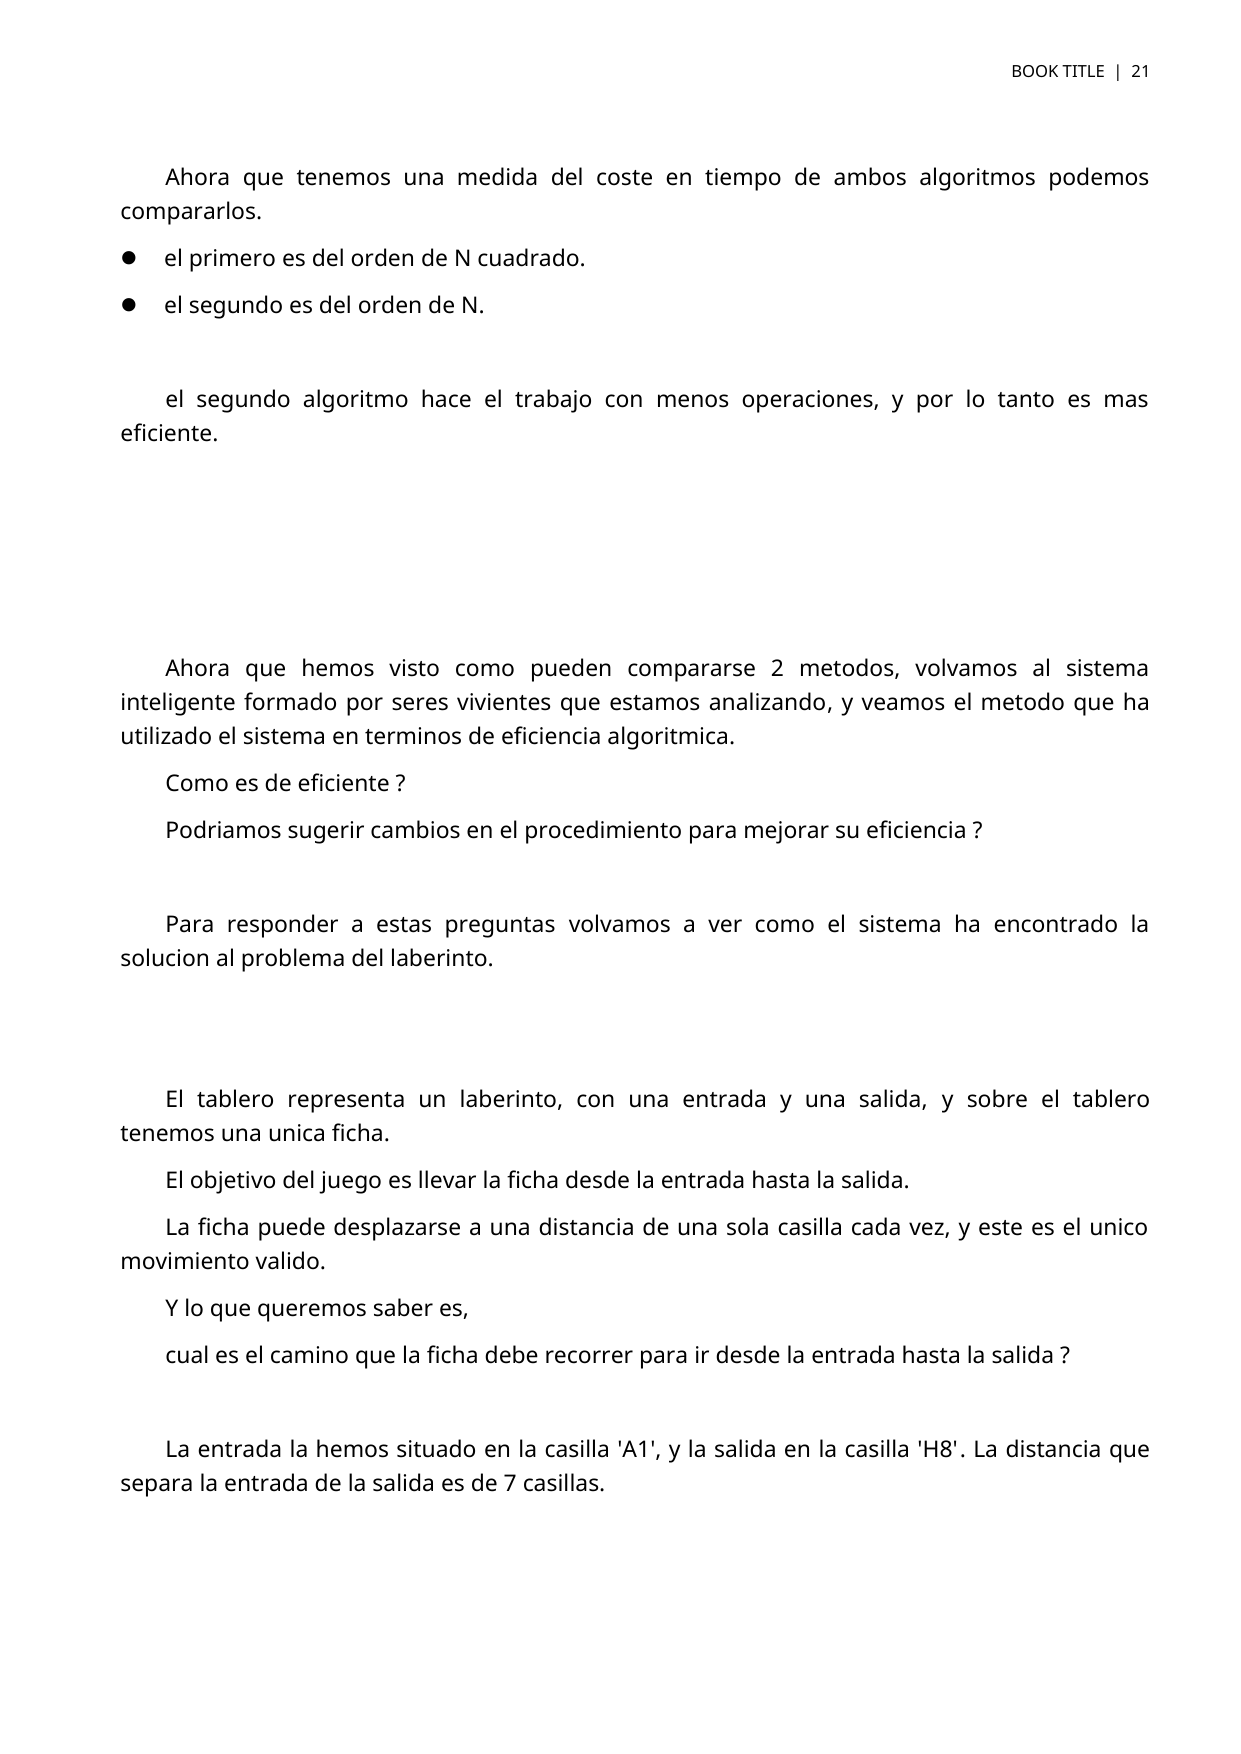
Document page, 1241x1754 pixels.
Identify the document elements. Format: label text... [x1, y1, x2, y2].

text El objetivo del juego es llevar la ficha desde la entrada hasta la salida. [120, 1164, 1150, 1195]
list el segundo es del orden de N. [120, 289, 1150, 320]
text Ahora que hemos visto como pueden compararse 2 metodos, volvamos al sistema inteligente formado por seres vivientes que estamos analizando, y veamos el metodo que ha utilizado el sistema en terminos de eficiencia algoritmica. [120, 651, 1150, 751]
text Como es de eficiente ? [120, 767, 1150, 798]
text Podriamos sugerir cambios en el procedimiento para mejorar su eficiencia ? [120, 814, 1150, 845]
text El tablero representa un laberinto, con una entrada y una salida, y sobre el tablero tenemos una unica ficha. [120, 1083, 1150, 1148]
text La entrada la hemos situado en la casilla 'A1', y la salida en la casilla 'H8'. La distancia que separa la entrada de la salida es de 7 casillas. [120, 1433, 1150, 1498]
text el segundo algoritmo hace el trabajo con menos operaciones, y por lo tanto es mas eficiente. [120, 383, 1150, 448]
text Y lo que queremos saber es, [120, 1292, 1150, 1323]
text La ficha puede desplazarse a una distancia de una sola casilla cada vez, y este es el unico movimiento valido. [120, 1211, 1150, 1276]
text cual es el camino que la ficha debe recorrer para ir desde la entrada hasta la salida ? [120, 1339, 1150, 1370]
text Ahora que tenemos una medida del coste en tiempo de ambos algoritmos podemos compararlos. [120, 161, 1150, 226]
list el primero es del orden de N cuadrado. [120, 242, 1150, 273]
text Para responder a estas preguntas volvamos a ver como el sistema ha encontrado la solucion al problema del laberinto. [120, 908, 1150, 973]
